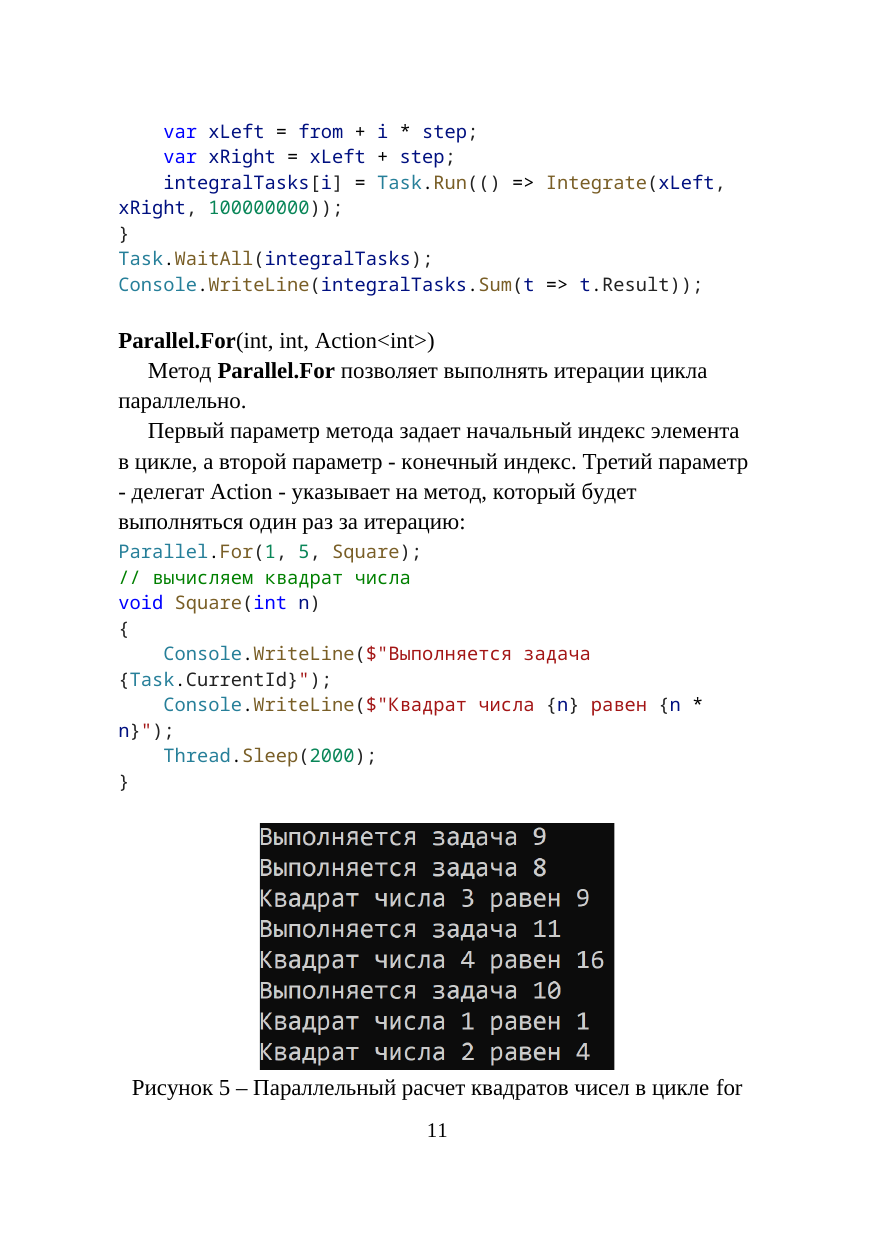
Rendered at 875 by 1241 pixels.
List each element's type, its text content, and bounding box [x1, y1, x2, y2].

text Рисунок 5 – Параллельный расчет квадратов чисел в цикле for [118, 1073, 756, 1100]
text // вычисляем квадрат числа [118, 564, 756, 589]
text var xLeft = from + i * step; [118, 118, 756, 144]
text } [118, 768, 756, 794]
picture [259, 823, 615, 1070]
text Console.WriteLine(integralTasks.Sum(t => t.Result)); [118, 271, 756, 297]
text Console.WriteLine($"Выполняется задача {Task.CurrentId}"); [118, 641, 756, 692]
text } [118, 220, 756, 246]
text Console.WriteLine($"Квадрат числа {n} равен {n * n}"); [118, 692, 756, 743]
text Thread.Sleep(2000); [118, 743, 756, 768]
text var xRight = xLeft + step; [118, 144, 756, 169]
text Parallel.For(1, 5, Square); [118, 538, 756, 564]
text integralTasks[i] = Task.Run(() => Integrate(xLeft, xRight, 100000000)); [118, 169, 756, 220]
text Task.WaitAll(integralTasks); [118, 246, 756, 271]
text Первый параметр метода задает начальный индекс элемента в цикле, а второй параметр - конечный индекс. Третий параметр - делегат Action - указывает на метод, который будет выполняться один раз за итерацию: [118, 418, 756, 534]
text Parallel.For(int, int, Action<int>) [118, 327, 756, 353]
text void Square(int n) [118, 589, 756, 615]
text Метод Parallel.For позволяет выполнять итерации цикла параллельно. [118, 357, 756, 414]
text { [118, 615, 756, 641]
